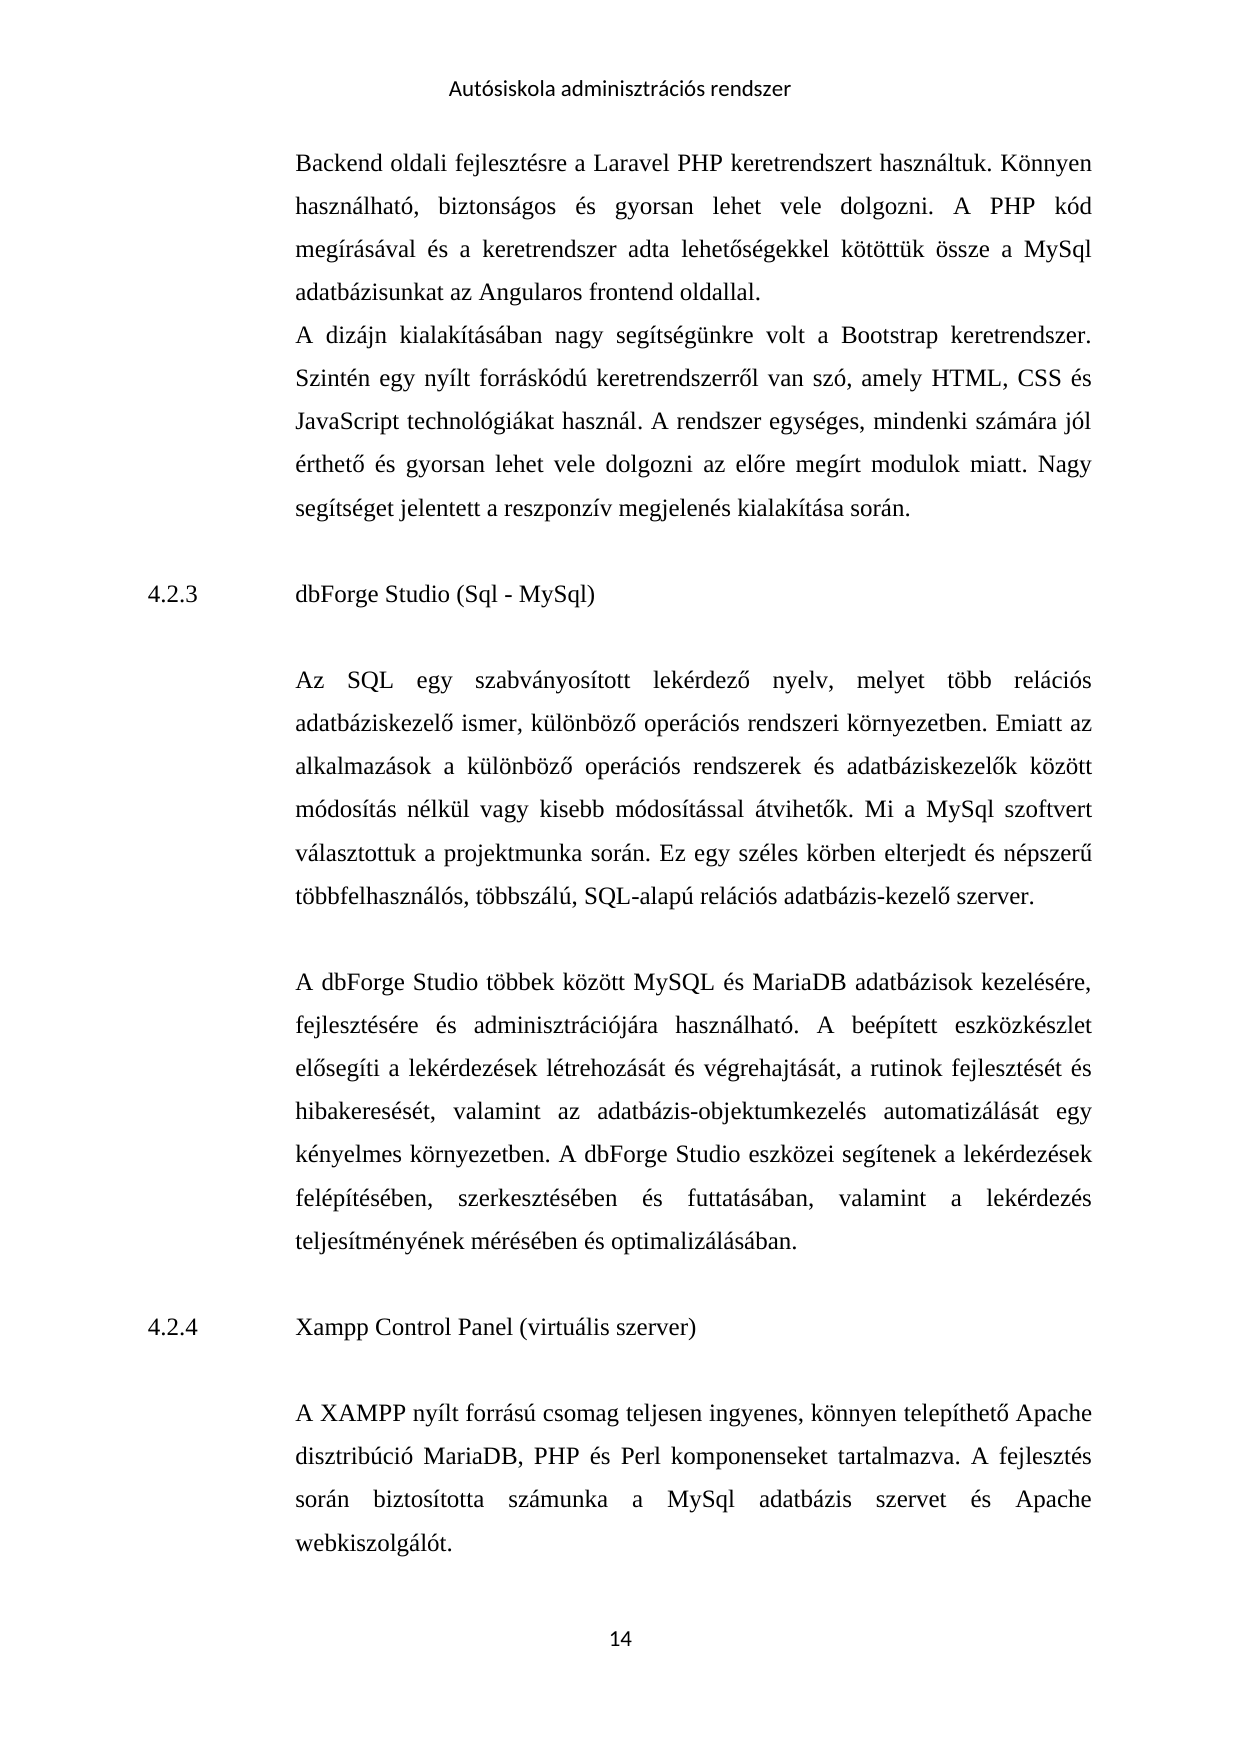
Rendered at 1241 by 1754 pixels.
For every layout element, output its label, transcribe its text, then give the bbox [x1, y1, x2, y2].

list Az SQL egy szabványosított lekérdező nyelv, melyet több relációs adatbáziskezelő ismer, különböző operációs rendszeri környezetben. Emiatt az alkalmazások a különböző operációs rendszerek és adatbáziskezelők között módosítás nélkül vagy kisebb módosítással átvihetők. Mi a MySql szoftvert választottuk a projektmunka során. Ez egy széles körben elterjedt és népszerű többfelhasználós, többszálú, SQL-alapú relációs adatbázis-kezelő szerver. [295, 665, 1093, 909]
text A dizájn kialakításában nagy segítségünkre volt a Bootstrap keretrendszer. Szintén egy nyílt forráskódú keretrendszerről van szó, amely HTML, CSS és JavaScript technológiákat használ. A rendszer egységes, mindenki számára jól érthető és gyorsan lehet vele dolgozni az előre megírt modulok miatt. Nagy segítséget jelentett a reszponzív megjelenés kialakítása során. [295, 320, 1093, 521]
list Xampp Control Panel (virtuális szerver) [148, 1312, 1093, 1341]
list A dbForge Studio többek között MySQL és MariaDB adatbázisok kezelésére, fejlesztésére és adminisztrációjára használható. A beépített eszközkészlet elősegíti a lekérdezések létrehozását és végrehajtását, a rutinok fejlesztését és hibakeresését, valamint az adatbázis-objektumkezelés automatizálását egy kényelmes környezetben. A dbForge Studio eszközei segítenek a lekérdezések felépítésében, szerkesztésében és futtatásában, valamint a lekérdezés teljesítményének mérésében és optimalizálásában. [295, 967, 1093, 1254]
text Backend oldali fejlesztésre a Laravel PHP keretrendszert használtuk. Könnyen használható, biztonságos és gyorsan lehet vele dolgozni. A PHP kód megírásával és a keretrendszer adta lehetőségekkel kötöttük össze a MySql adatbázisunkat az Angularos frontend oldallal. [295, 148, 1093, 306]
list A XAMPP nyílt forrású csomag teljesen ingyenes, könnyen telepíthető Apache disztribúció MariaDB, PHP és Perl komponenseket tartalmazva. A fejlesztés során biztosította számunka a MySql adatbázis szervet és Apache webkiszolgálót. [295, 1398, 1093, 1556]
list dbForge Studio (Sql - MySql) [148, 579, 1093, 608]
